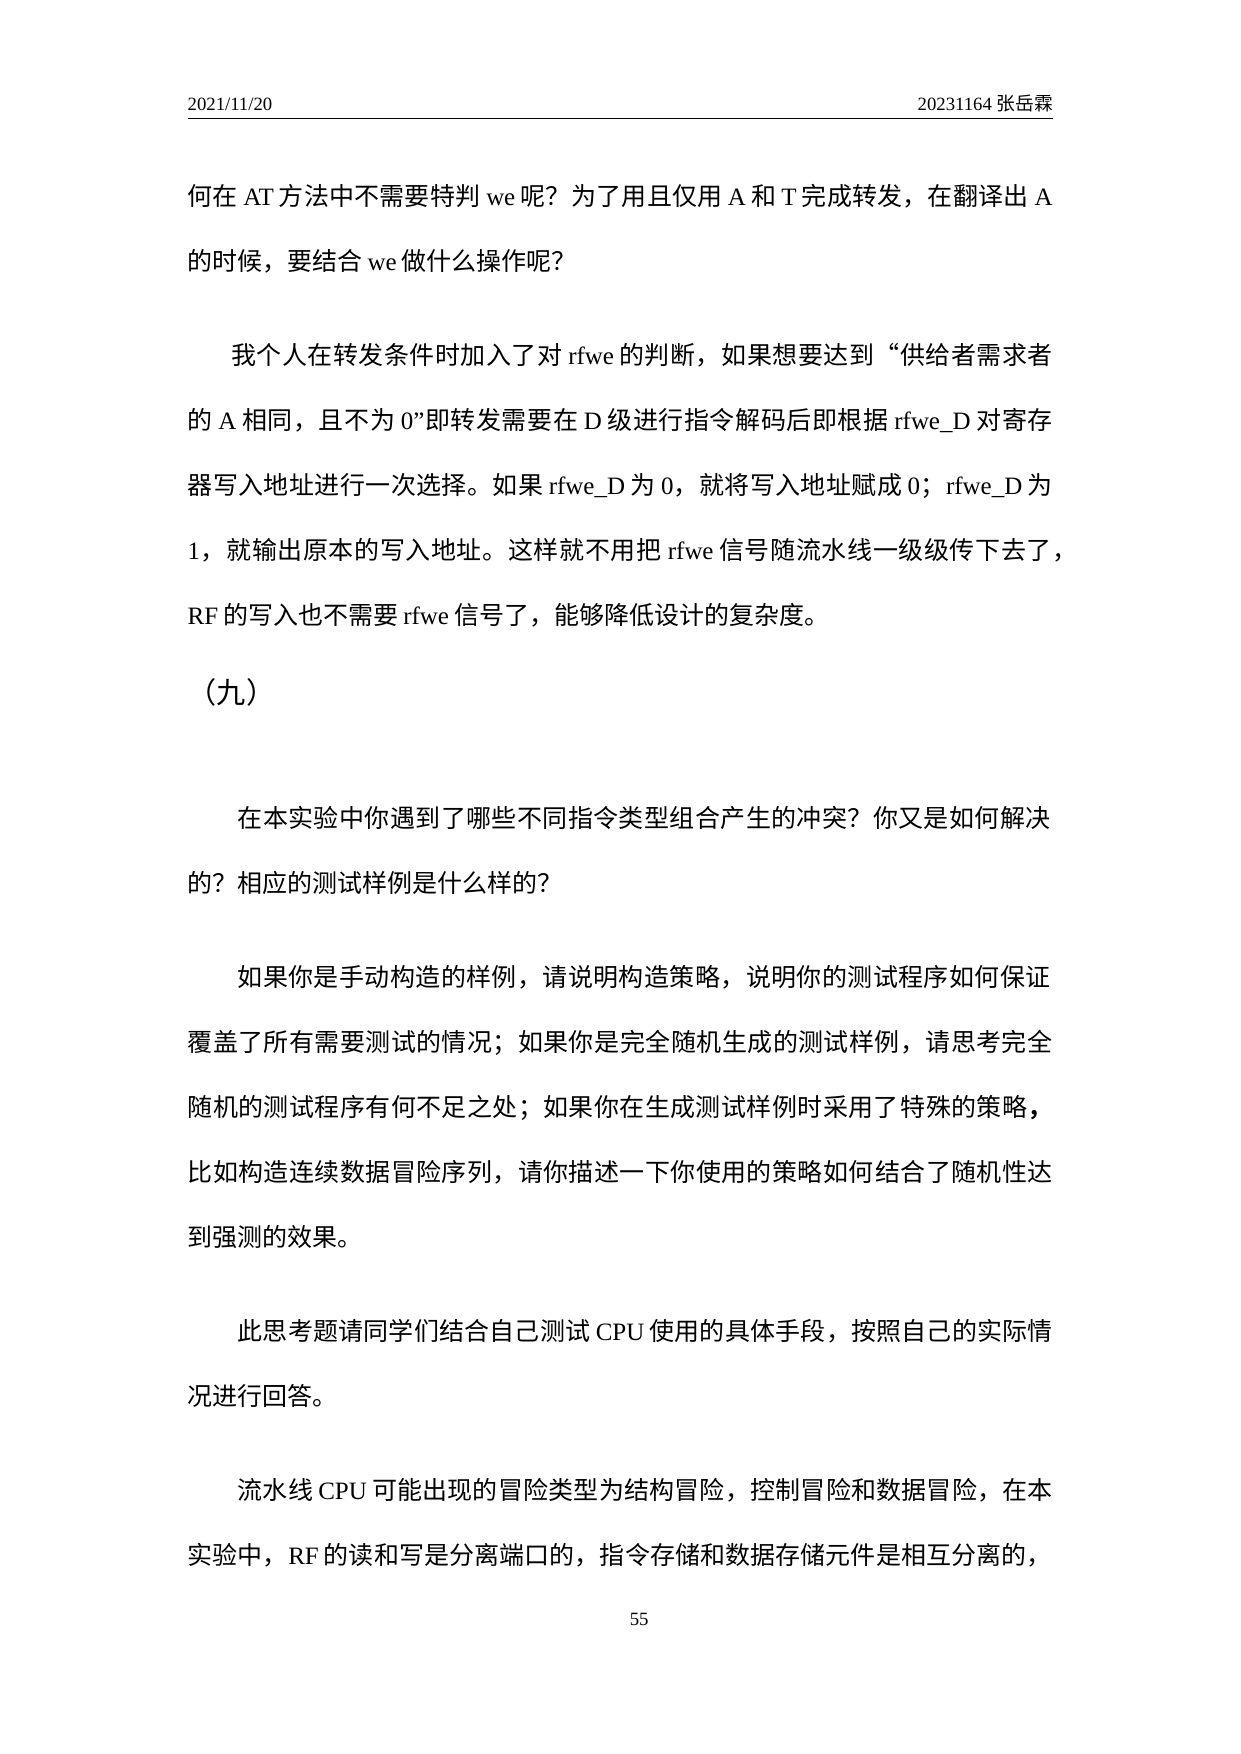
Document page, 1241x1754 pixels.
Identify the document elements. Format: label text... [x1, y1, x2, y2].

text 此思考题请同学们结合自己测试CPU使用的具体手段，按照自己的实际情况进行回答。 [187, 1297, 1053, 1427]
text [187, 1456, 1053, 1586]
text 如果你是手动构造的样例，请说明构造策略，说明你的测试程序如何保证覆盖了所有需要测试的情况；如果你是完全随机生成的测试样例，请思考完全随机的测试程序有何不足之处；如果你在生成测试样例时采用了特殊的策略，比如构造连续数据冒险序列，请你描述一下你使用的策略如何结合了随机性达到强测的效果。 [187, 943, 1053, 1268]
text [187, 162, 1053, 292]
text 我个人在转发条件时加入了对rfwe的判断，如果想要达到“供给者需求者的A相同，且不为0”即转发需要在D级进行指令解码后即根据rfwe_D对寄存器写入地址进行一次选择。如果rfwe_D为0，就将写入地址赋成0；rfwe_D为1，就输出原本的写入地址。这样就不用把rfwe信号随流水线一级级传下去了，RF的写入也不需要rfwe信号了，能够降低设计的复杂度。 [187, 321, 1053, 646]
subtitle （九） [187, 659, 1053, 724]
text 在本实验中你遇到了哪些不同指令类型组合产生的冲突？你又是如何解决的？相应的测试样例是什么样的？ [187, 784, 1053, 914]
